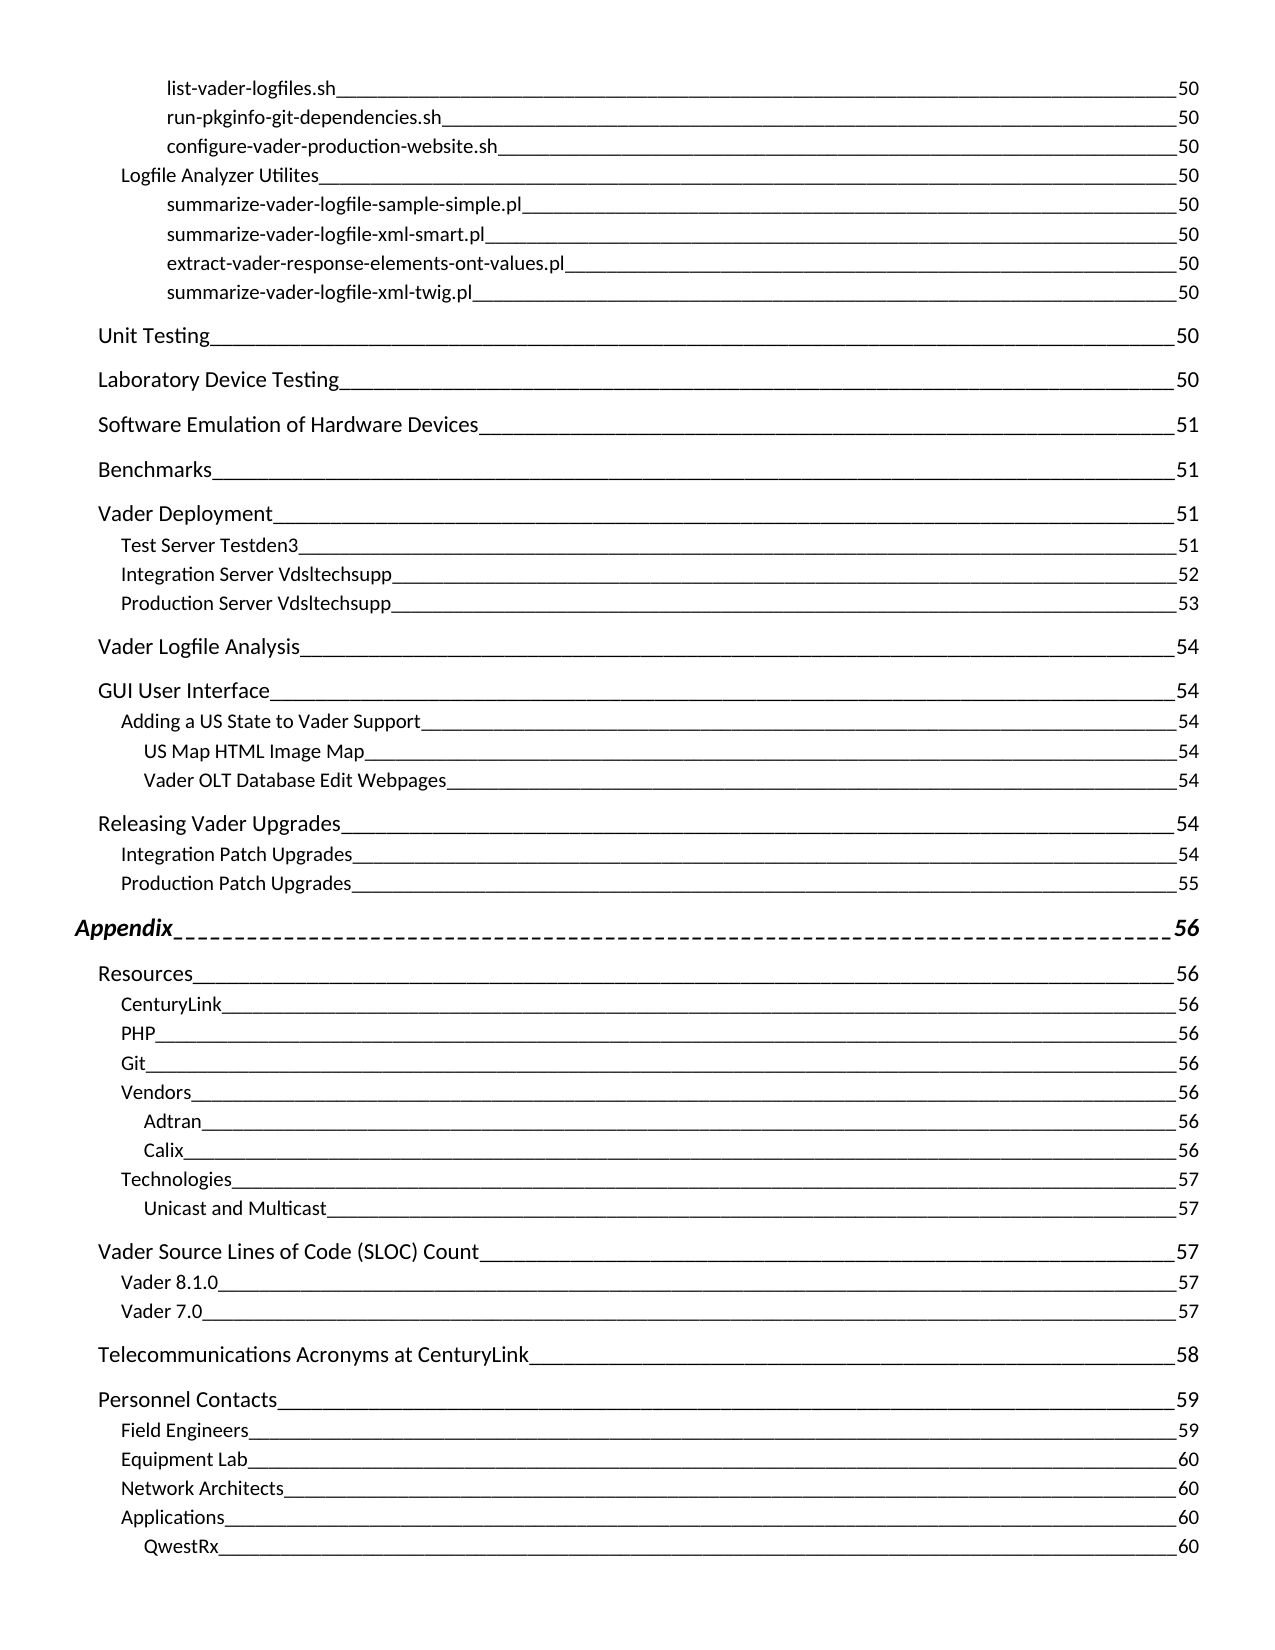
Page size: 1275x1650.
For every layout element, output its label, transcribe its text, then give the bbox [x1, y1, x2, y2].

text GUI User Interface 54 [98, 676, 1200, 704]
text summarize-vader-logfile-xml-twig.pl 50 [167, 279, 1200, 304]
text summarize-vader-logfile-sample-simple.pl 50 [167, 192, 1200, 217]
text Integration Patch Upgrades 54 [121, 841, 1200, 866]
text US Map HTML Image Map 54 [144, 738, 1200, 763]
text QwestRx 60 [144, 1534, 1200, 1559]
text CenturyLink 56 [121, 991, 1200, 1017]
text Vader Deployment 51 [98, 499, 1200, 528]
text Unit Testing 50 [98, 321, 1200, 349]
text Laboratory Device Testing 50 [98, 366, 1200, 393]
text Production Server Vdsltechsupp 53 [121, 590, 1200, 616]
text Personnel Contacts 59 [98, 1385, 1200, 1413]
text Unicast and Multicast 57 [144, 1196, 1200, 1221]
text Appendix 56 [75, 912, 1200, 942]
text configure-vader-production-website.sh 50 [167, 133, 1200, 159]
text Test Server Testden3 51 [121, 532, 1200, 557]
text Vader 7.0 57 [121, 1298, 1200, 1324]
text Vendors 56 [121, 1079, 1200, 1104]
text PHP 56 [121, 1021, 1200, 1046]
text Equipment Lab 60 [121, 1446, 1200, 1472]
text Vader 8.1.0 57 [121, 1269, 1200, 1295]
text Field Engineers 59 [121, 1417, 1200, 1442]
text Benchmarks 51 [98, 455, 1200, 483]
text Production Patch Upgrades 55 [121, 870, 1200, 895]
text extract-vader-response-elements-ont-values.pl 50 [167, 250, 1200, 275]
text Resources 56 [98, 959, 1200, 987]
text Software Emulation of Hardware Devices 51 [98, 410, 1200, 438]
text Adding a US State to Vader Support 54 [121, 709, 1200, 734]
text Telecommunications Acronyms at CenturyLink 58 [98, 1340, 1200, 1368]
text Logfile Analyzer Utilites 50 [121, 162, 1200, 188]
text Applications 60 [121, 1504, 1200, 1530]
text Adtran 56 [144, 1108, 1200, 1133]
text list-vader-logfiles.sh 50 [167, 75, 1200, 100]
text run-pkginfo-git-dependencies.sh 50 [167, 104, 1200, 129]
text Vader Logfile Analysis 54 [98, 632, 1200, 660]
text Vader OLT Database Edit Webpages 54 [144, 767, 1200, 792]
text Releasing Vader Upgrades 54 [98, 809, 1200, 837]
text summarize-vader-logfile-xml-smart.pl 50 [167, 221, 1200, 246]
text Network Architects 60 [121, 1475, 1200, 1501]
text Technologies 57 [121, 1166, 1200, 1192]
text Calix 56 [144, 1137, 1200, 1163]
text Integration Server Vdsltechsupp 52 [121, 561, 1200, 586]
text Git 56 [121, 1050, 1200, 1075]
text Vader Source Lines of Code (SLOC) Count 57 [98, 1237, 1200, 1265]
